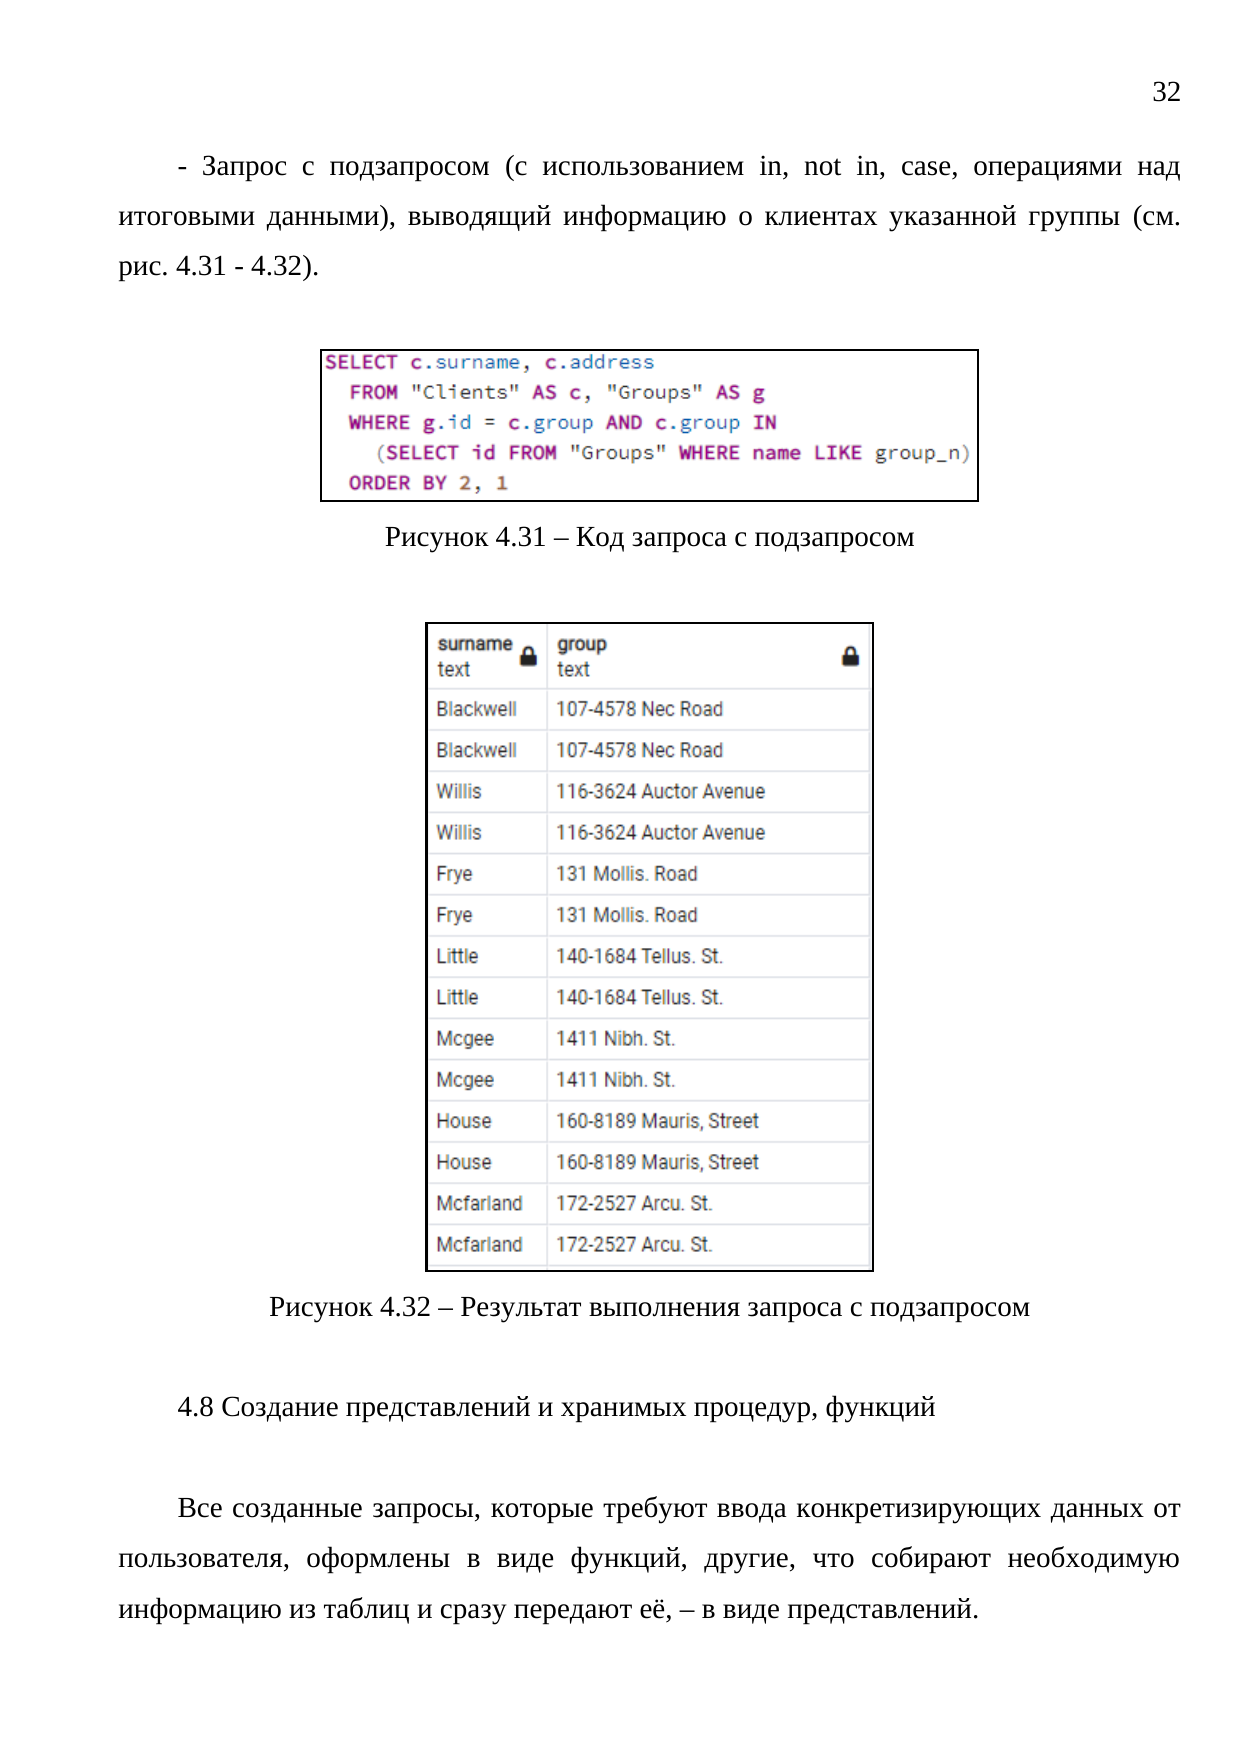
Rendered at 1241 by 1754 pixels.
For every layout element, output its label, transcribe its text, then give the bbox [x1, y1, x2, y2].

picture [428, 624, 872, 1270]
picture [322, 351, 977, 500]
text Все созданные запросы, которые требуют ввода конкретизирующих данных от пользователя, оформлены в виде функций, другие, что собирают необходимую информацию из таблиц и сразу передают её, – в виде представлений. [118, 1490, 1181, 1624]
text Рисунок 4.31 – Код запроса с подзапросом [118, 519, 1181, 553]
subtitle 4.8 Создание представлений и хранимых процедур, функций [118, 1389, 1181, 1423]
text - Запрос с подзапросом (с использованием in, not in, case, операциями над итоговыми данными), выводящий информацию о клиентах указанной группы (см. рис. 4.31 - 4.32). [118, 148, 1181, 282]
text Рисунок 4.32 – Результат выполнения запроса с подзапросом [118, 1289, 1181, 1322]
